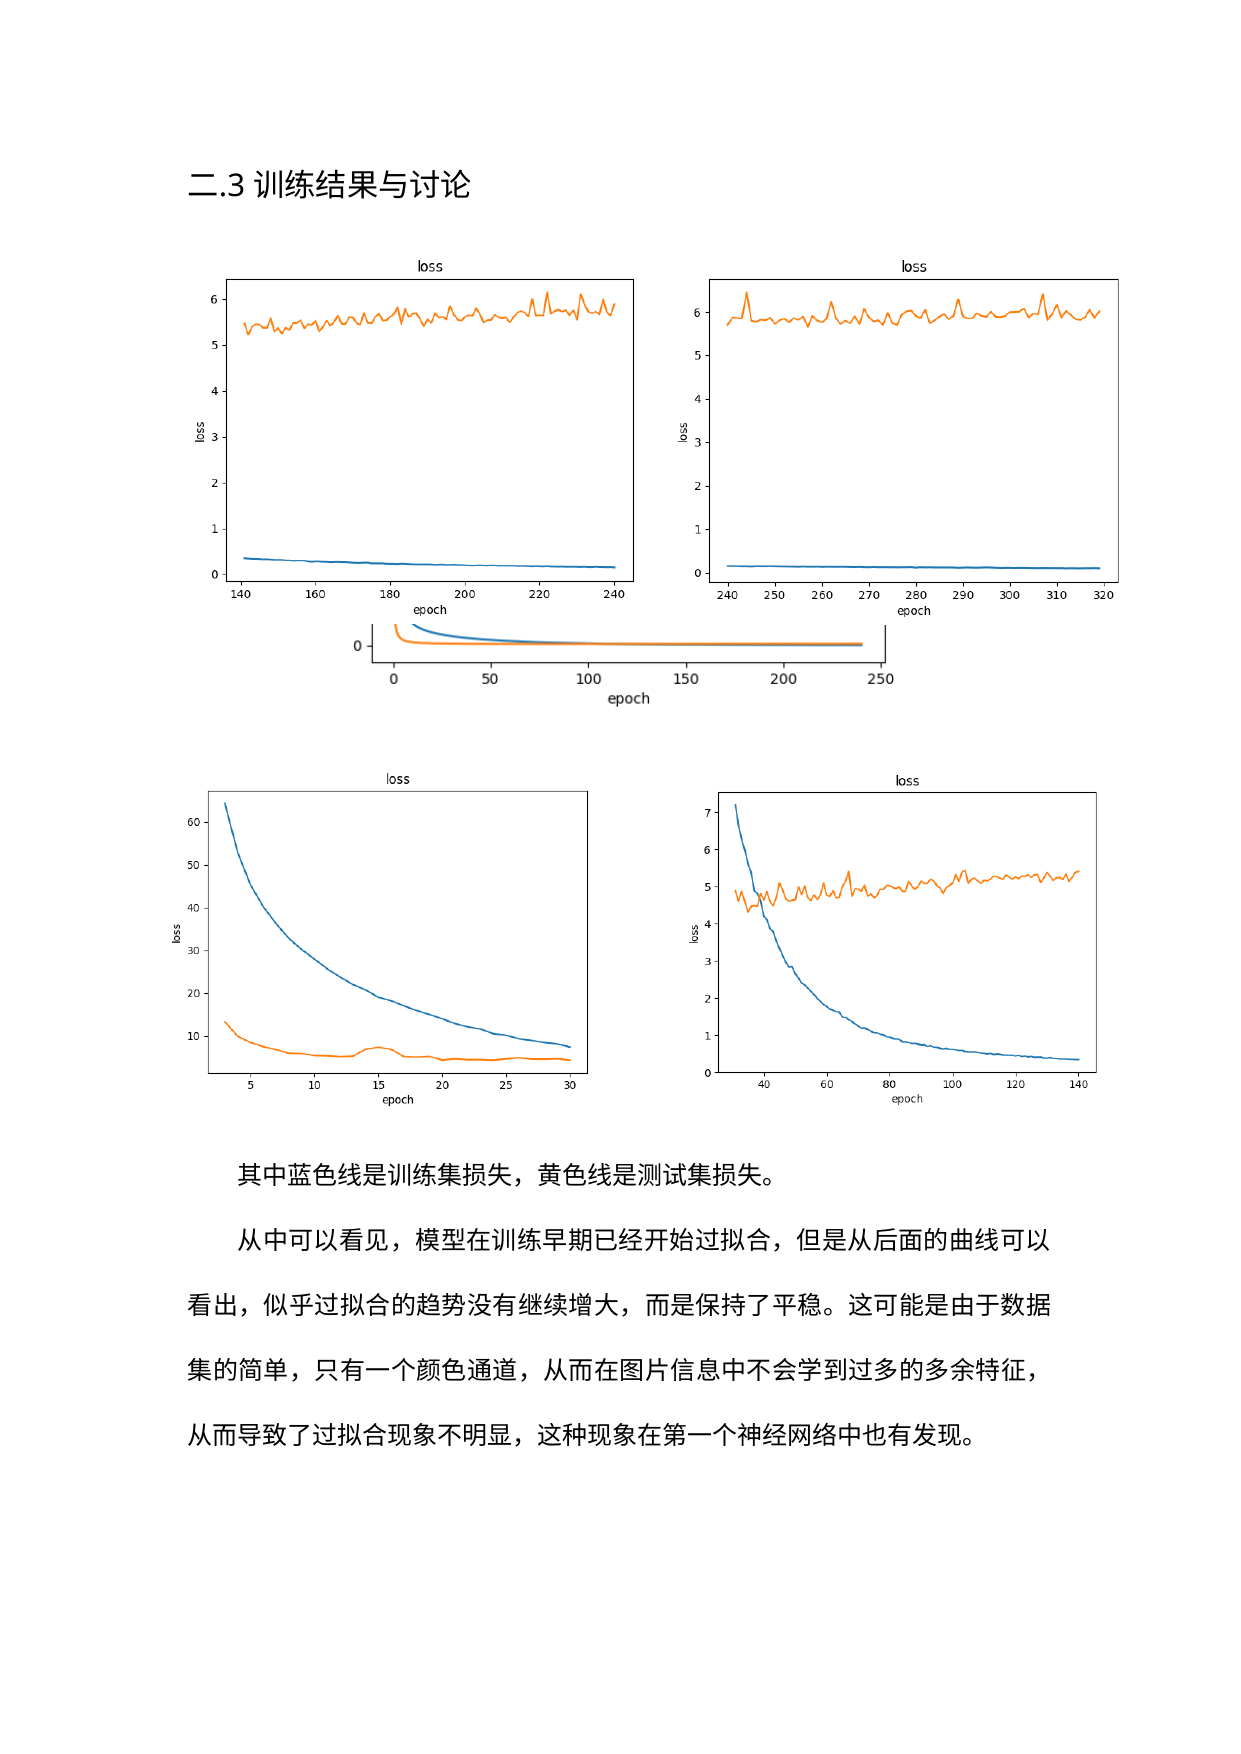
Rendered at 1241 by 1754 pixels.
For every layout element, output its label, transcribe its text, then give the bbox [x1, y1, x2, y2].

text 从中可以看见，模型在训练早期已经开始过拟合，但是从后面的曲线可以看出，似乎过拟合的趋势没有继续增大，而是保持了平稳。这可能是由于数据集的简单，只有一个颜色通道，从而在图片信息中不会学到过多的多余特征，从而导致了过拟合现象不明显，这种现象在第一个神经网络中也有发现。 [187, 1206, 1053, 1466]
picture [161, 221, 1170, 717]
text 训练结果与讨论 [187, 150, 1053, 215]
picture [146, 746, 636, 1113]
picture [657, 748, 1144, 1112]
